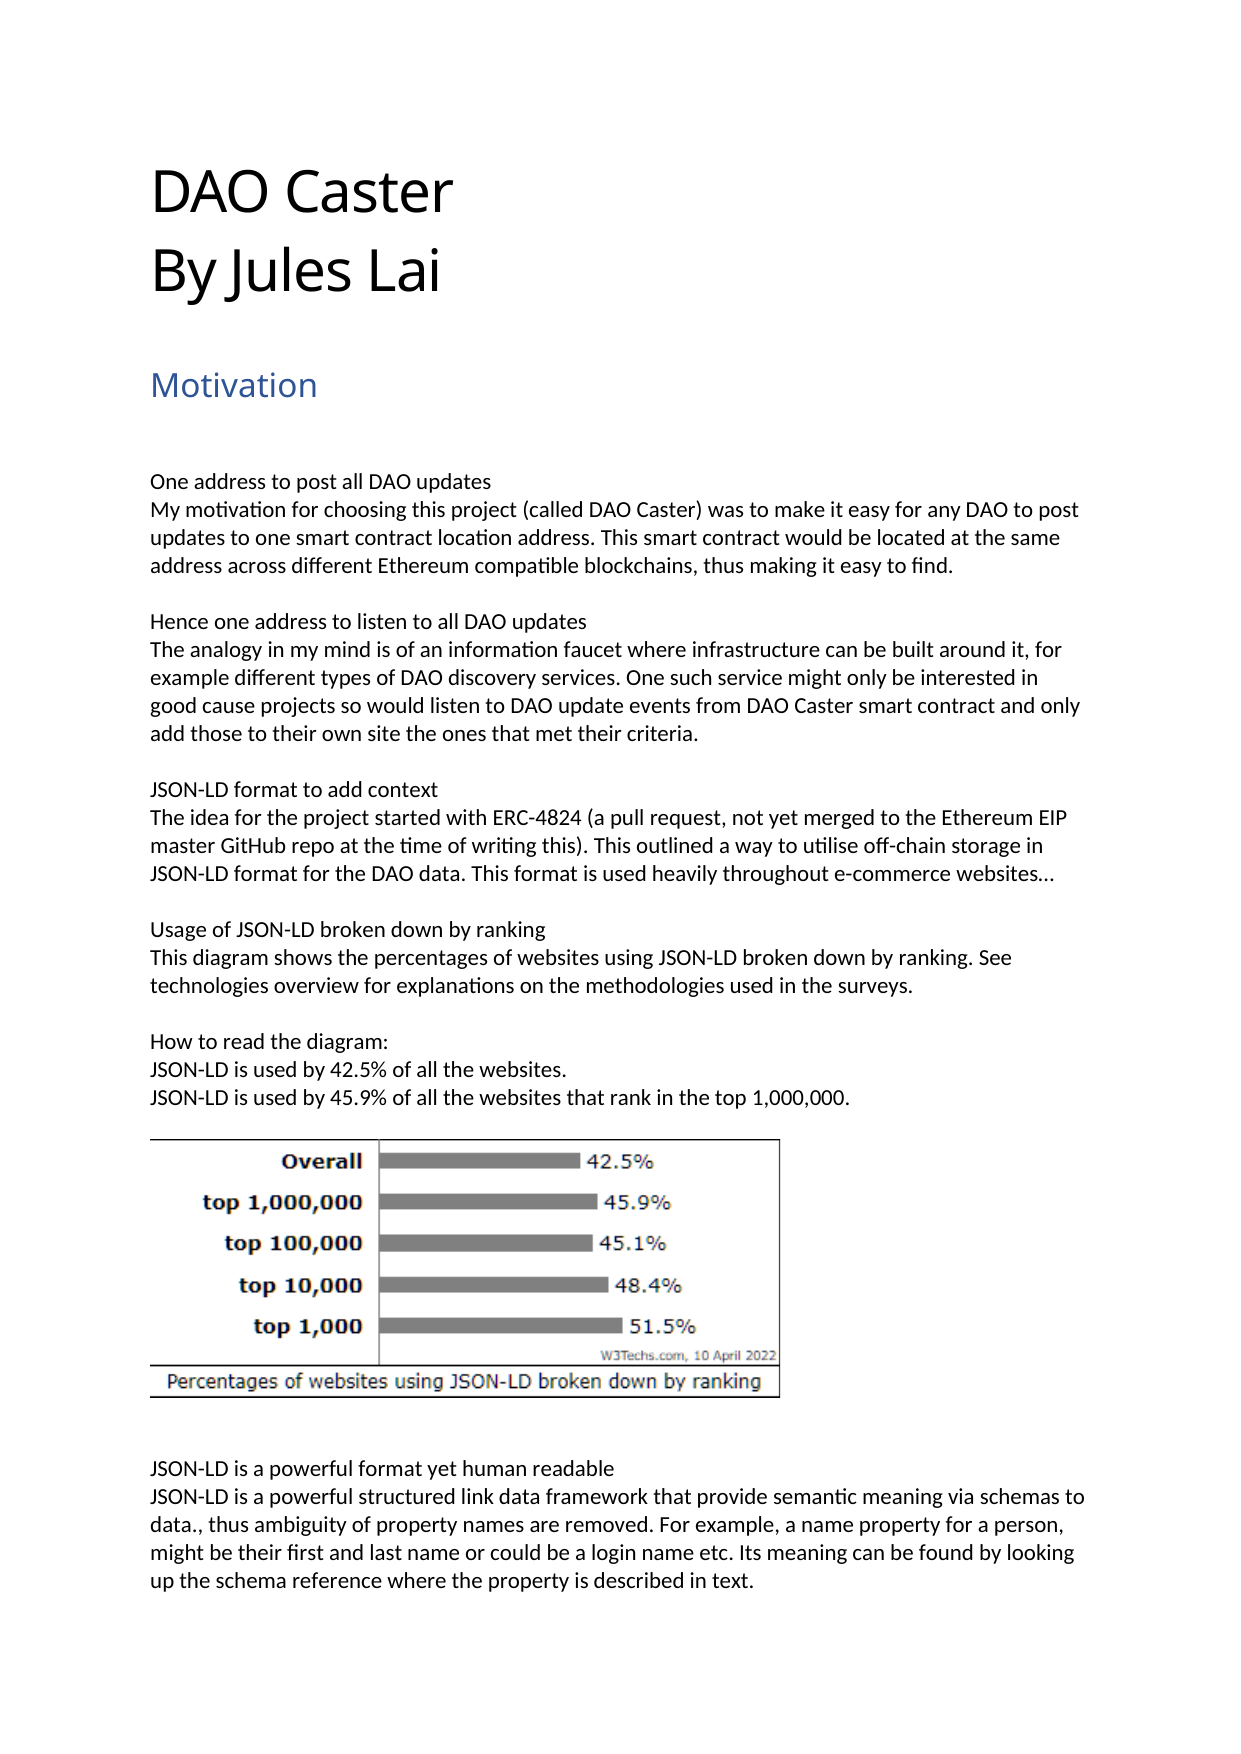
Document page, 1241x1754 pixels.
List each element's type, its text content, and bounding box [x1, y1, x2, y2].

text Usage of JSON-LD broken down by ranking [150, 915, 1090, 943]
title By Jules Lai [150, 229, 1090, 309]
text This diagram shows the percentages of websites using JSON-LD broken down by ranking. See technologies overview for explanations on the methodologies used in the surveys. [150, 943, 1090, 999]
text Hence one address to listen to all DAO updates [150, 607, 1090, 635]
picture [150, 1139, 780, 1398]
text JSON-LD is used by 45.9% of all the websites that rank in the top 1,000,000. [150, 1083, 1090, 1111]
title DAO Caster [150, 150, 1090, 229]
text The analogy in my mind is of an information faucet where infrastructure can be built around it, for example different types of DAO discovery services. One such service might only be interested in good cause projects so would listen to DAO update events from DAO Caster smart contract and only add those to their own site the ones that met their criteria. [150, 635, 1090, 747]
subtitle Motivation [150, 362, 1090, 407]
text JSON-LD is used by 42.5% of all the websites. [150, 1055, 1090, 1083]
text JSON-LD is a powerful structured link data framework that provide semantic meaning via schemas to data., thus ambiguity of property names are removed. For example, a name property for a person, might be their first and last name or could be a login name etc. Its meaning can be found by looking up the schema reference where the property is described in text. [150, 1482, 1090, 1594]
text One address to post all DAO updates [150, 467, 1090, 495]
text My motivation for choosing this project (called DAO Caster) was to make it easy for any DAO to post updates to one smart contract location address. This smart contract would be located at the same address across different Ethereum compatible blockchains, thus making it easy to find. [150, 495, 1090, 579]
text JSON-LD is a powerful format yet human readable [150, 1454, 1090, 1482]
text The idea for the project started with ERC-4824 (a pull request, not yet merged to the Ethereum EIP master GitHub repo at the time of writing this). This outlined a way to utilise off-chain storage in JSON-LD format for the DAO data. This format is used heavily throughout e-commerce websites… [150, 803, 1090, 887]
text JSON-LD format to add context [150, 775, 1090, 803]
text How to read the diagram: [150, 1027, 1090, 1055]
